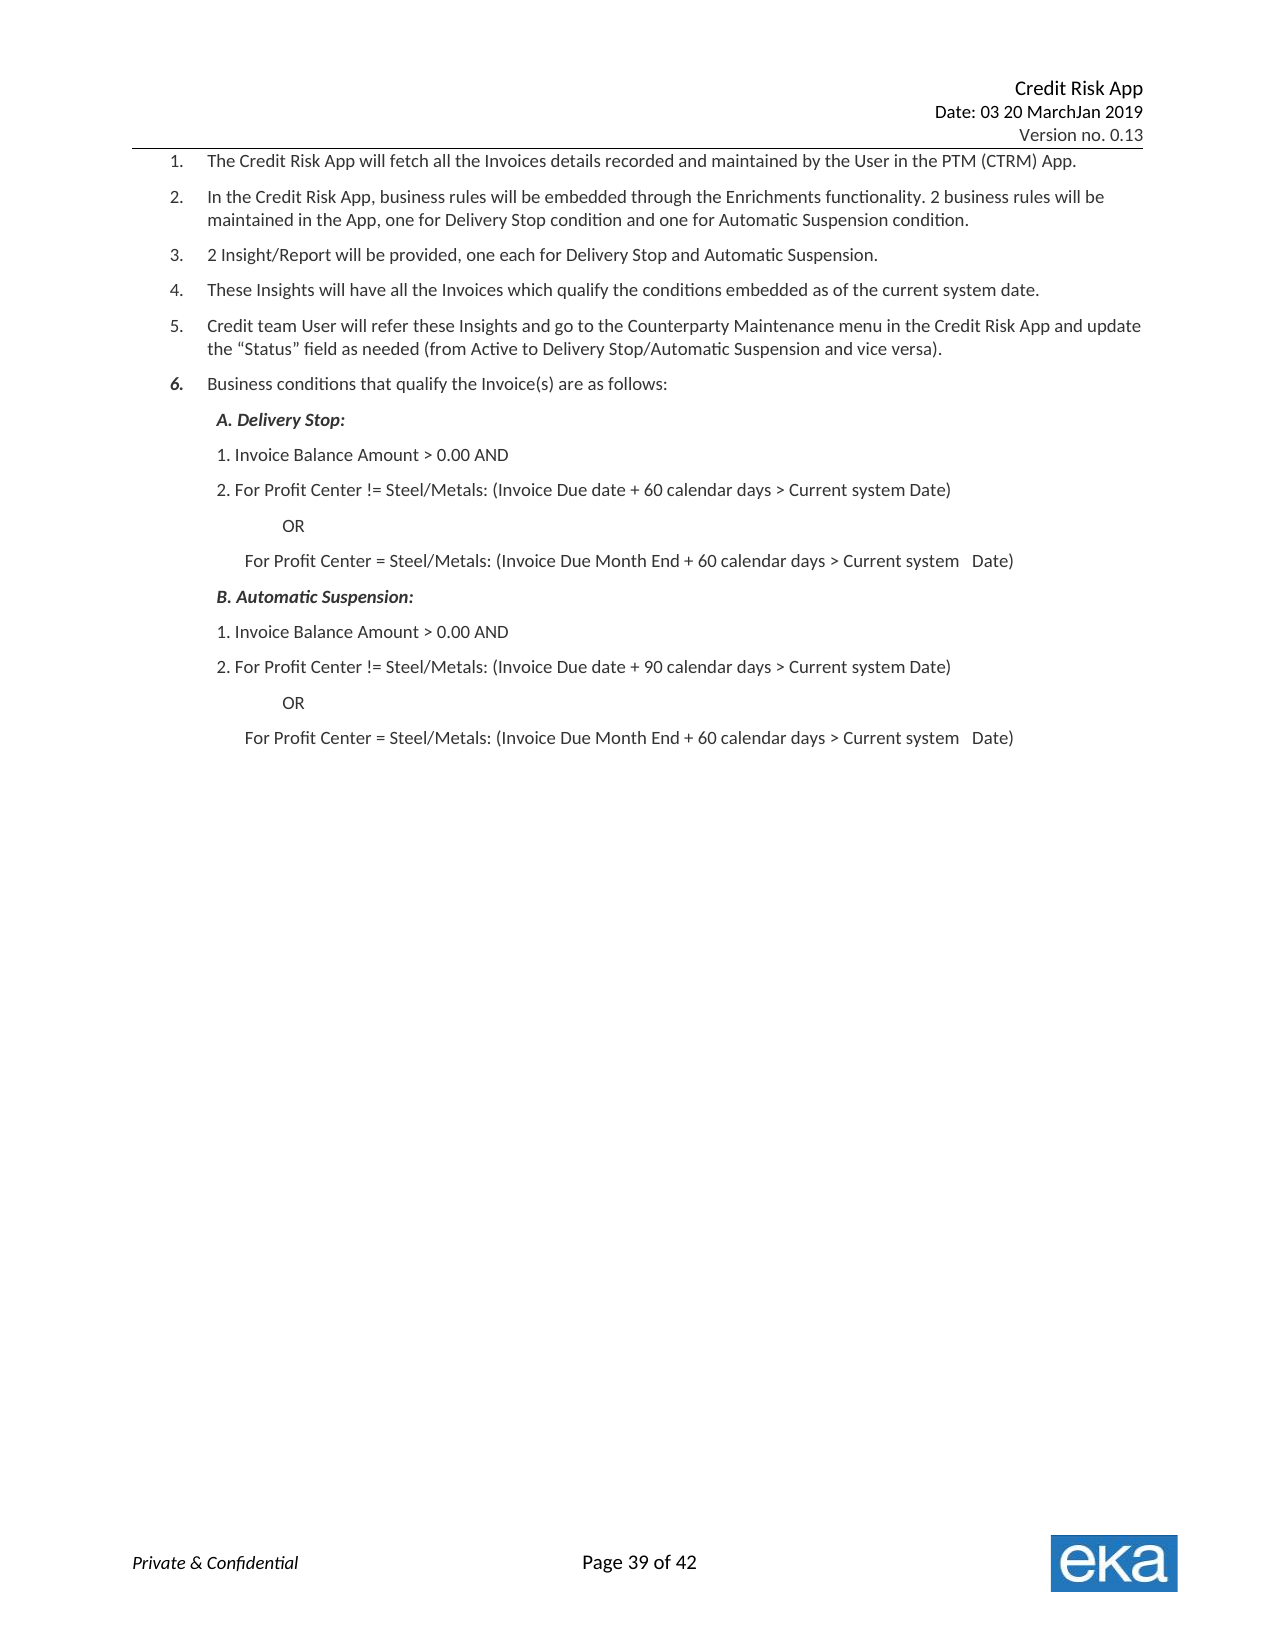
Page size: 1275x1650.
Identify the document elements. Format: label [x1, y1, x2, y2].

picture [1050, 1535, 1178, 1592]
